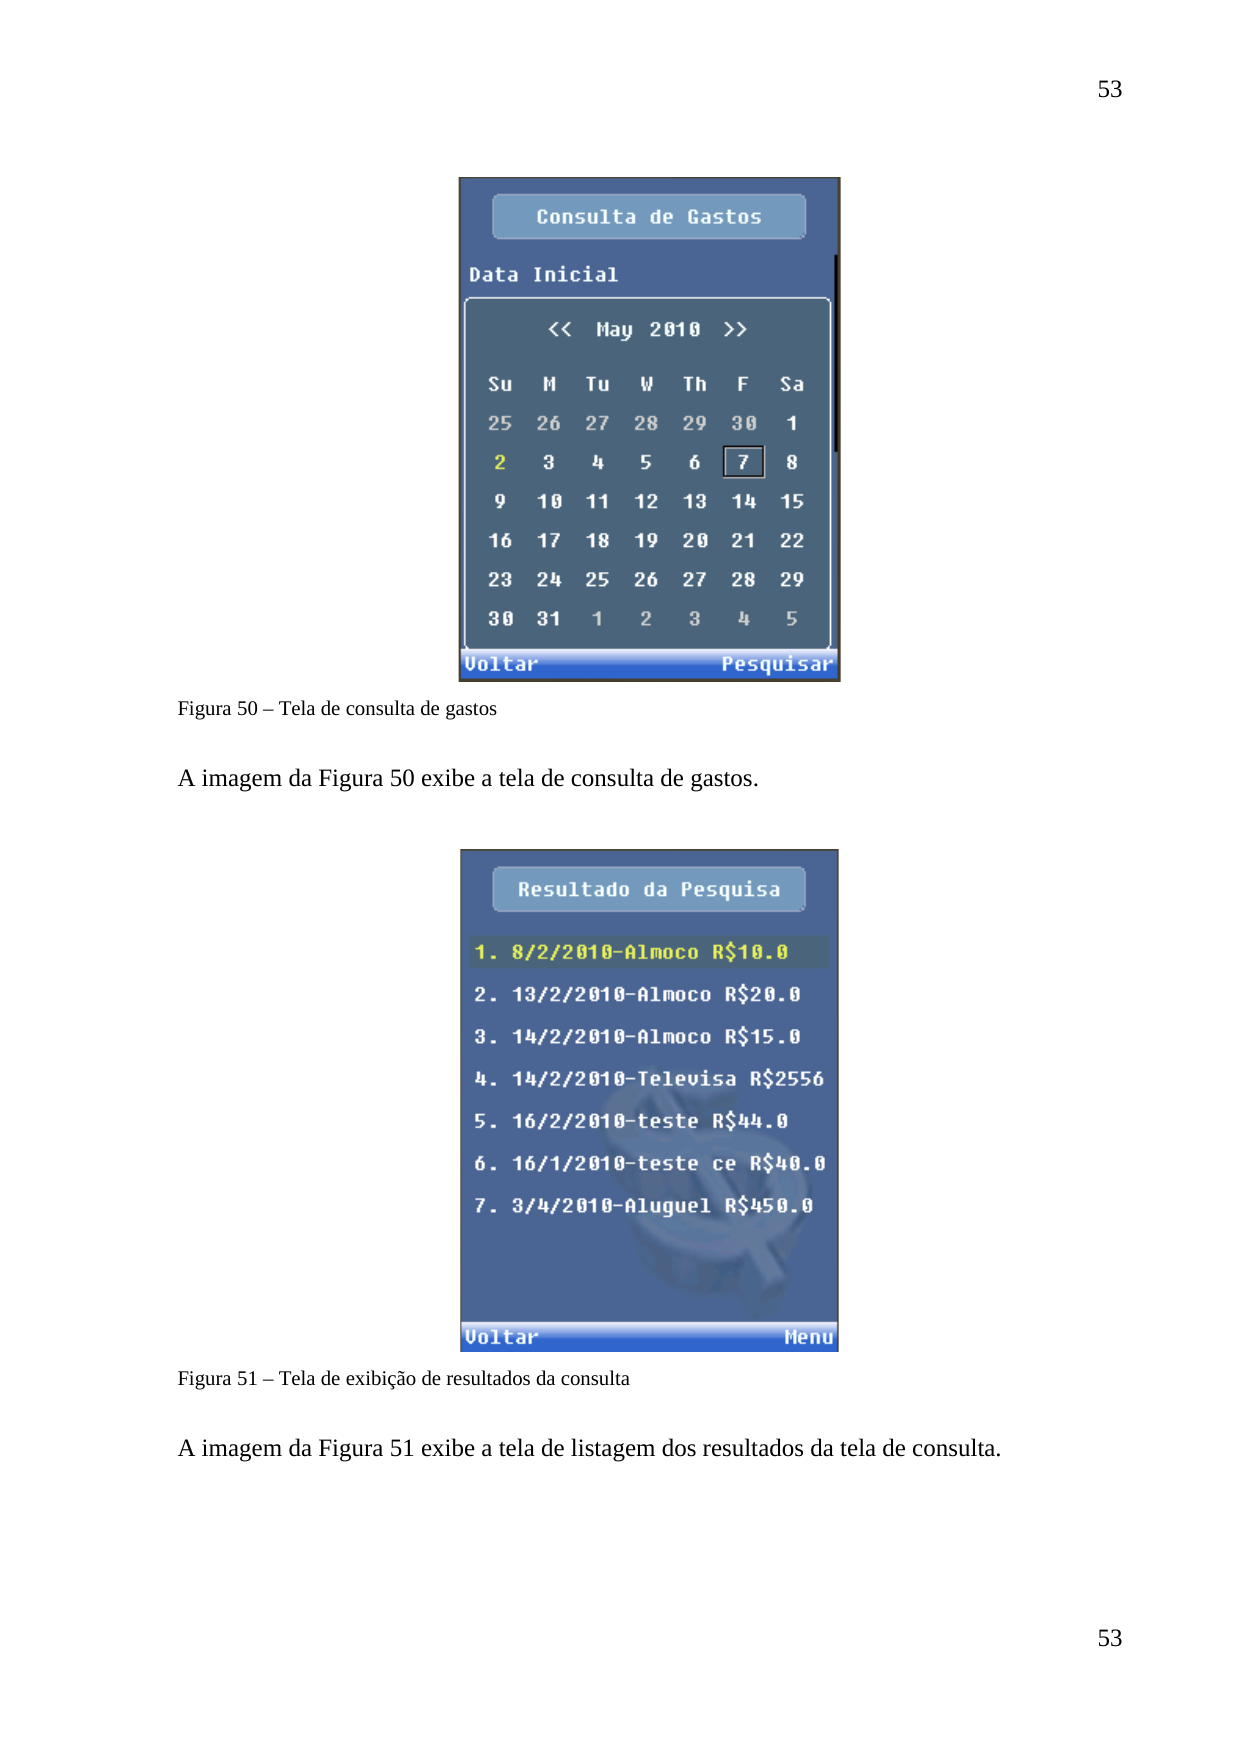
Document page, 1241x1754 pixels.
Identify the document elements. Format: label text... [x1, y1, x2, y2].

text A imagem da Figura 51 exibe a tela de listagem dos resultados da tela de consulta. [177, 1433, 1122, 1462]
text A imagem da Figura 50 exibe a tela de consulta de gastos. [177, 763, 1122, 792]
picture [460, 849, 839, 1352]
picture [458, 177, 841, 682]
